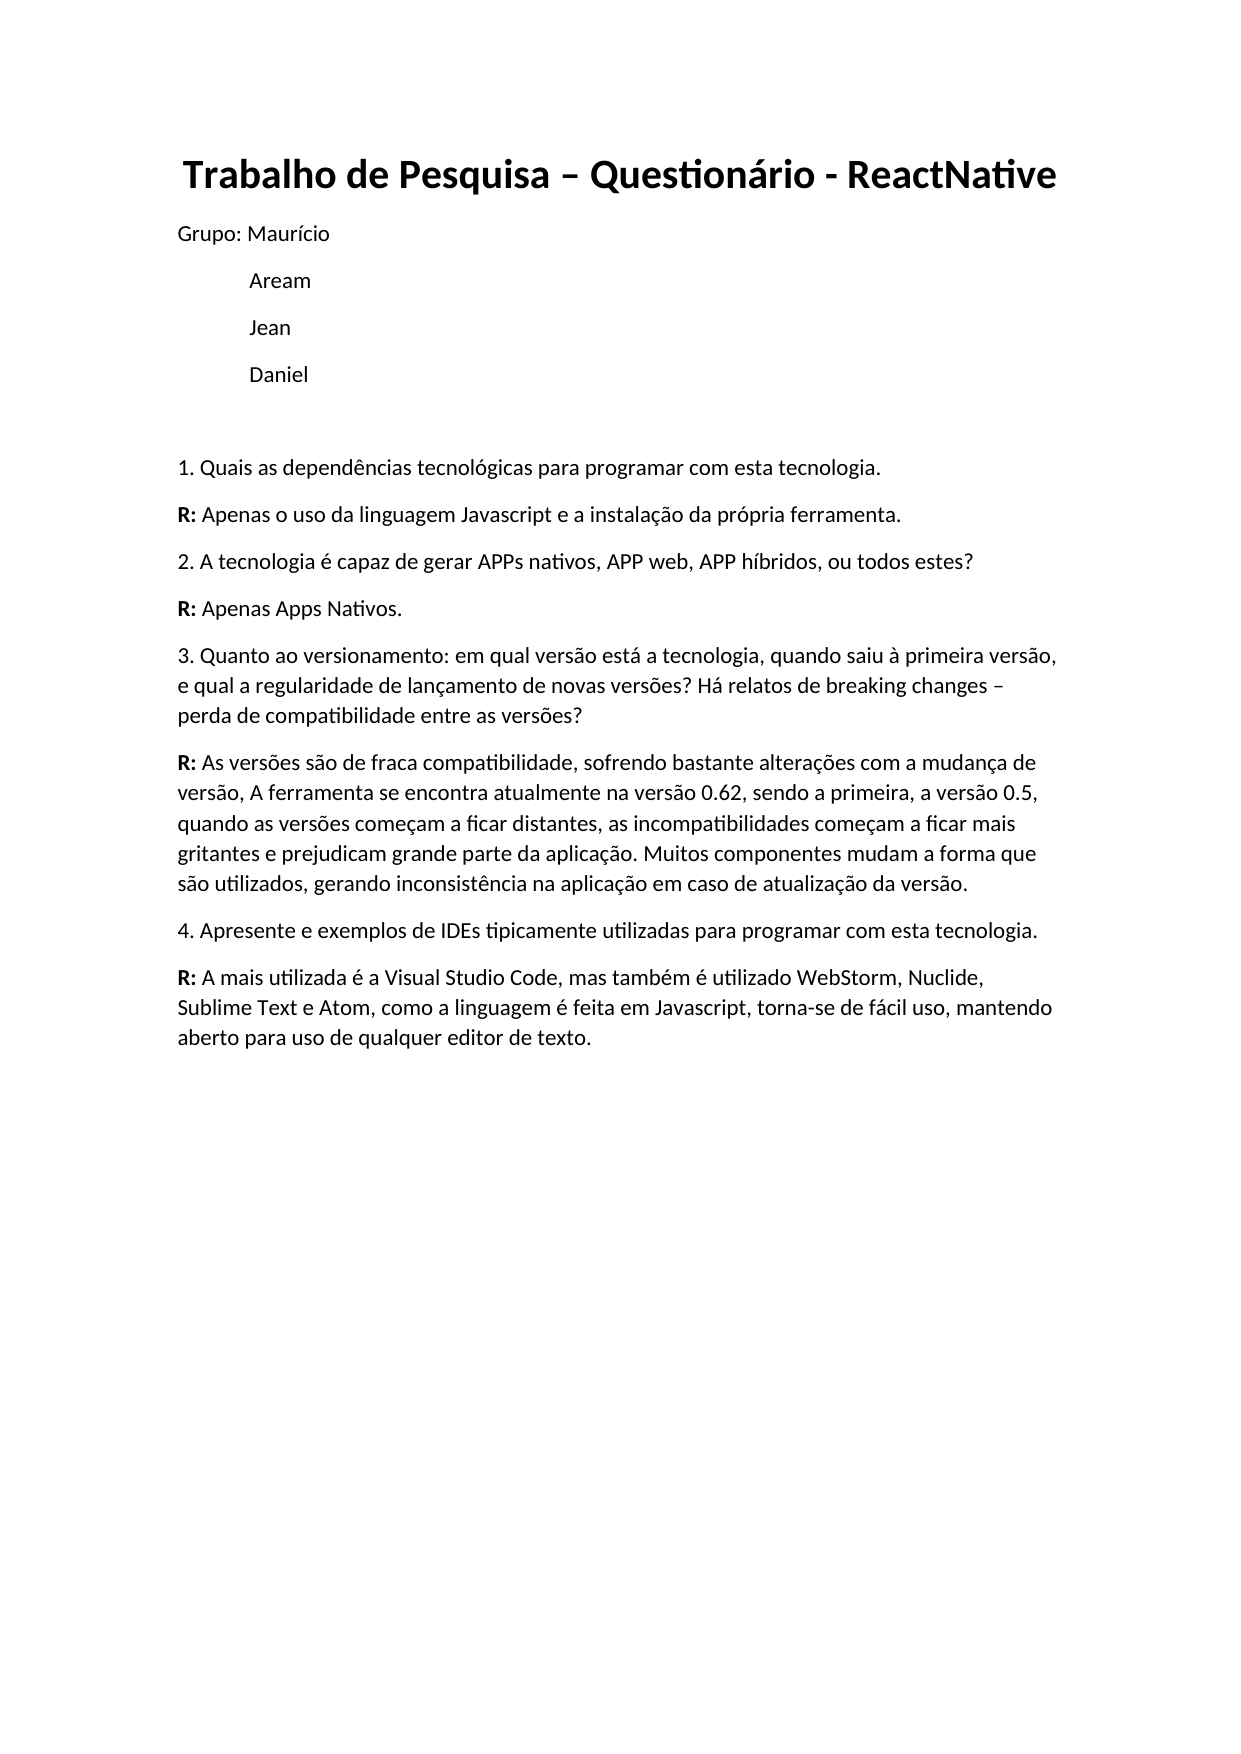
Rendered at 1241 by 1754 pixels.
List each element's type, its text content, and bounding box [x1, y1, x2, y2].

text Jean [177, 313, 1063, 341]
text Grupo: Maurício [177, 219, 1063, 247]
text 4. Apresente e exemplos de IDEs tipicamente utilizadas para programar com esta tecnologia. [177, 916, 1063, 944]
text Trabalho de Pesquisa – Questionário - ReactNative [177, 148, 1063, 198]
text R: As versões são de fraca compatibilidade, sofrendo bastante alterações com a mudança de versão, A ferramenta se encontra atualmente na versão 0.62, sendo a primeira, a versão 0.5, quando as versões começam a ficar distantes, as incompatibilidades começam a ficar mais gritantes e prejudicam grande parte da aplicação. Muitos componentes mudam a forma que são utilizados, gerando inconsistência na aplicação em caso de atualização da versão. [177, 748, 1063, 897]
text 2. A tecnologia é capaz de gerar APPs nativos, APP web, APP híbridos, ou todos estes? [177, 547, 1063, 575]
text R: Apenas o uso da linguagem Javascript e a instalação da própria ferramenta. [177, 500, 1063, 528]
text Daniel [177, 360, 1063, 388]
text 3. Quanto ao versionamento: em qual versão está a tecnologia, quando saiu à primeira versão, e qual a regularidade de lançamento de novas versões? Há relatos de breaking changes – perda de compatibilidade entre as versões? [177, 641, 1063, 729]
text Aream [177, 266, 1063, 294]
text 1. Quais as dependências tecnológicas para programar com esta tecnologia. [177, 453, 1063, 482]
text R: A mais utilizada é a Visual Studio Code, mas também é utilizado WebStorm, Nuclide, Sublime Text e Atom, como a linguagem é feita em Javascript, torna-se de fácil uso, mantendo aberto para uso de qualquer editor de texto. [177, 963, 1063, 1051]
text R: Apenas Apps Nativos. [177, 594, 1063, 622]
